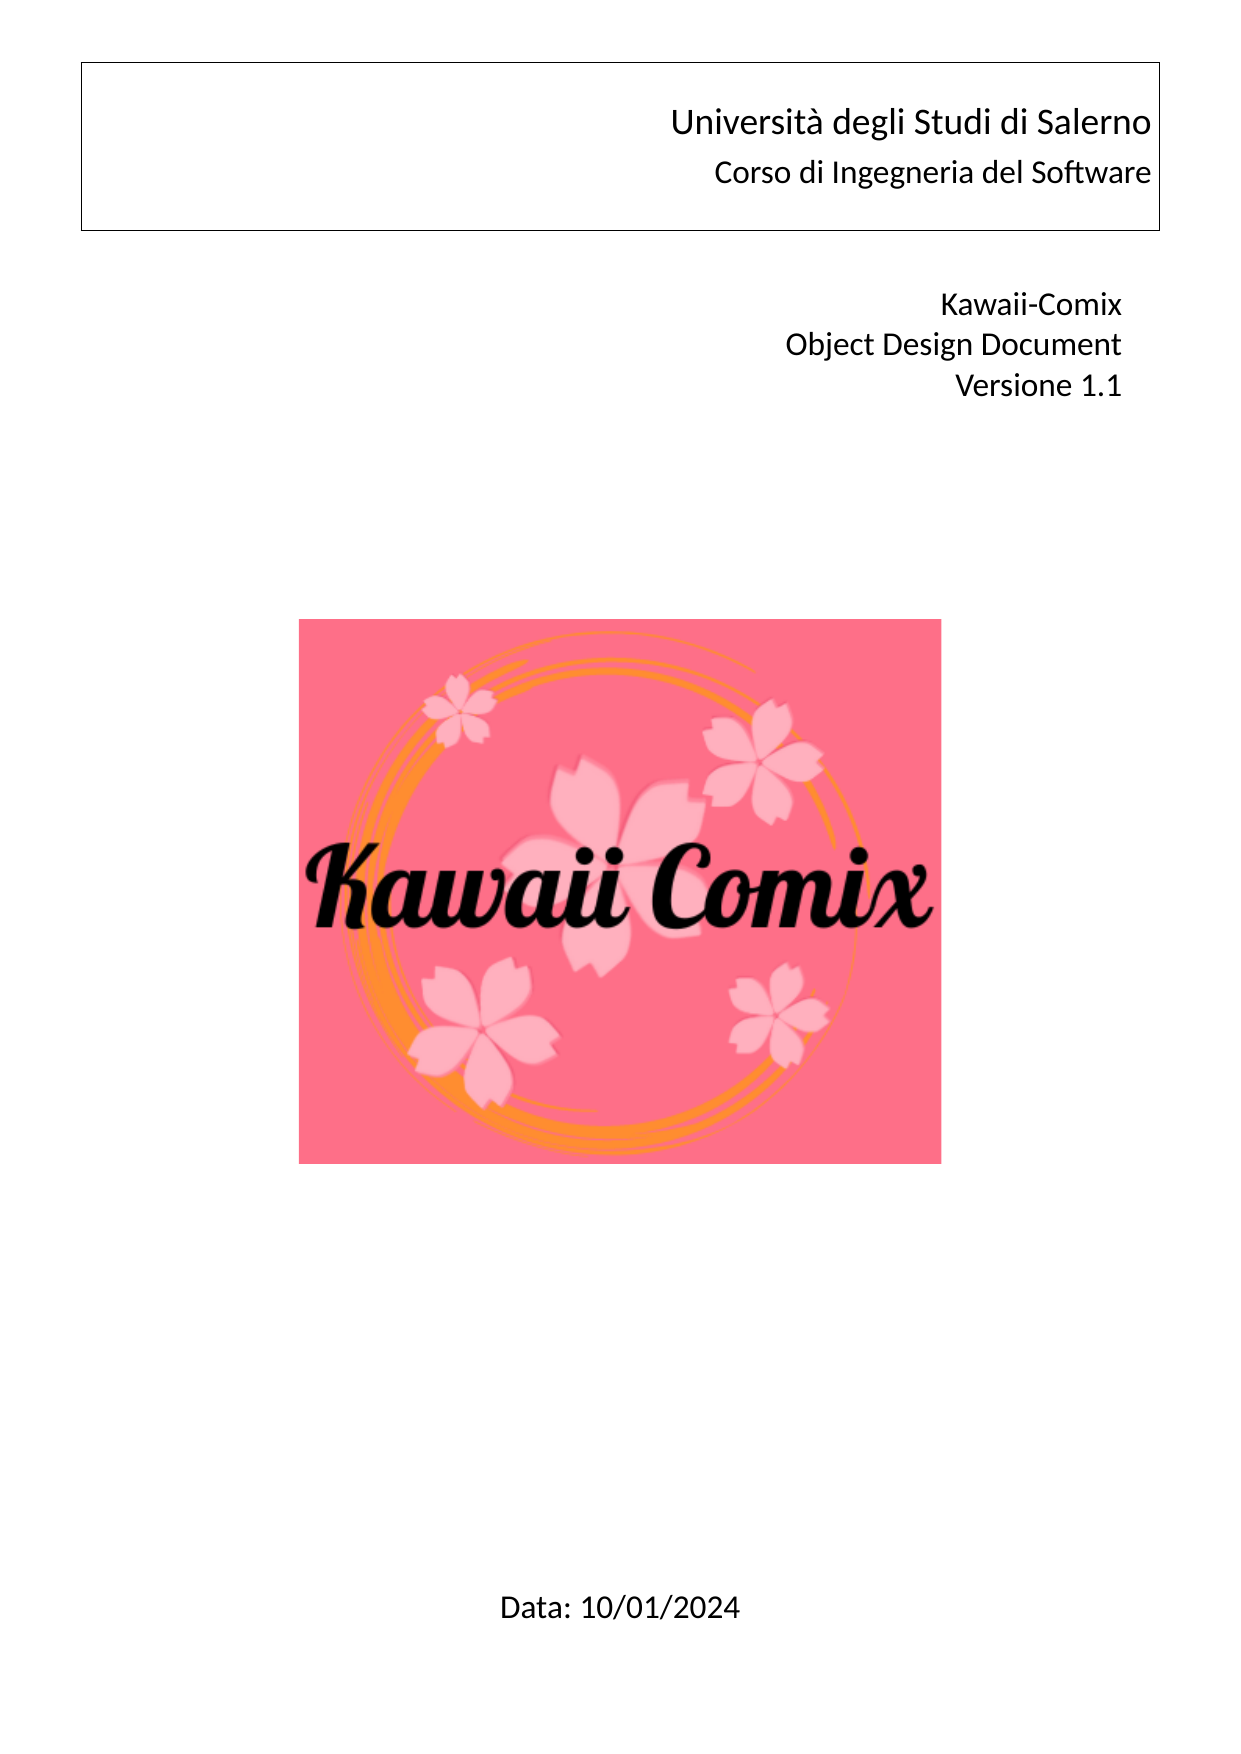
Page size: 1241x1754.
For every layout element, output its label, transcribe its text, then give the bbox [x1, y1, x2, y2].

table_header Università degli Studi di Salerno Corso di Ingegneria del Software [82, 63, 1159, 230]
picture [298, 619, 942, 1164]
text Versione 1.1 [118, 364, 1122, 405]
text Kawaii-Comix [118, 282, 1122, 323]
text Data: 10/01/2024 [118, 1586, 1122, 1626]
text Object Design Document [118, 323, 1122, 364]
